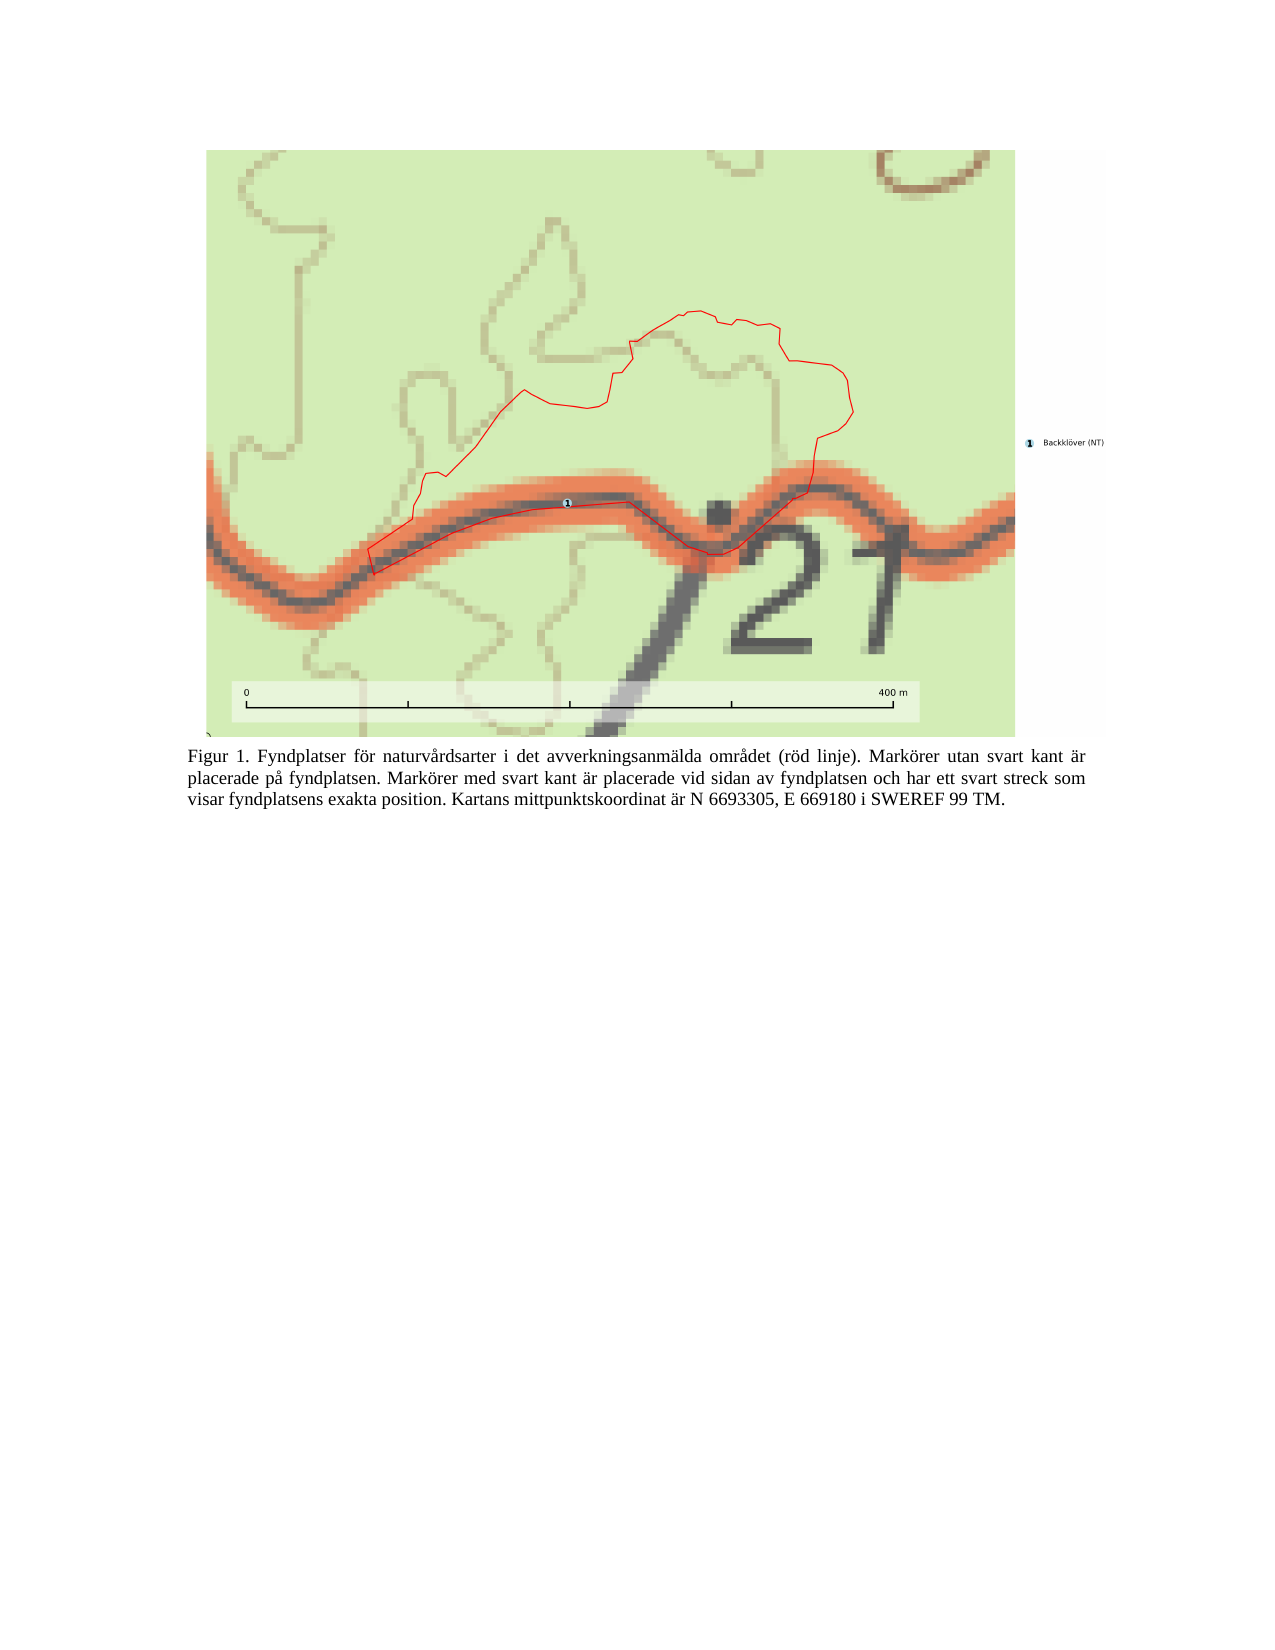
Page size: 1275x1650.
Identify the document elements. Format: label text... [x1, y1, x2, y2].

picture [206, 150, 1107, 737]
text Figur 1. Fyndplatser för naturvårdsarter i det avverkningsanmälda området (röd linje). Markörer utan svart kant är placerade på fyndplatsen. Markörer med svart kant är placerade vid sidan av fyndplatsen och har ett svart streck som visar fyndplatsens exakta position. Kartans mittpunktskoordinat är N 6693305, E 669180 i SWEREF 99 TM. [187, 745, 1087, 810]
